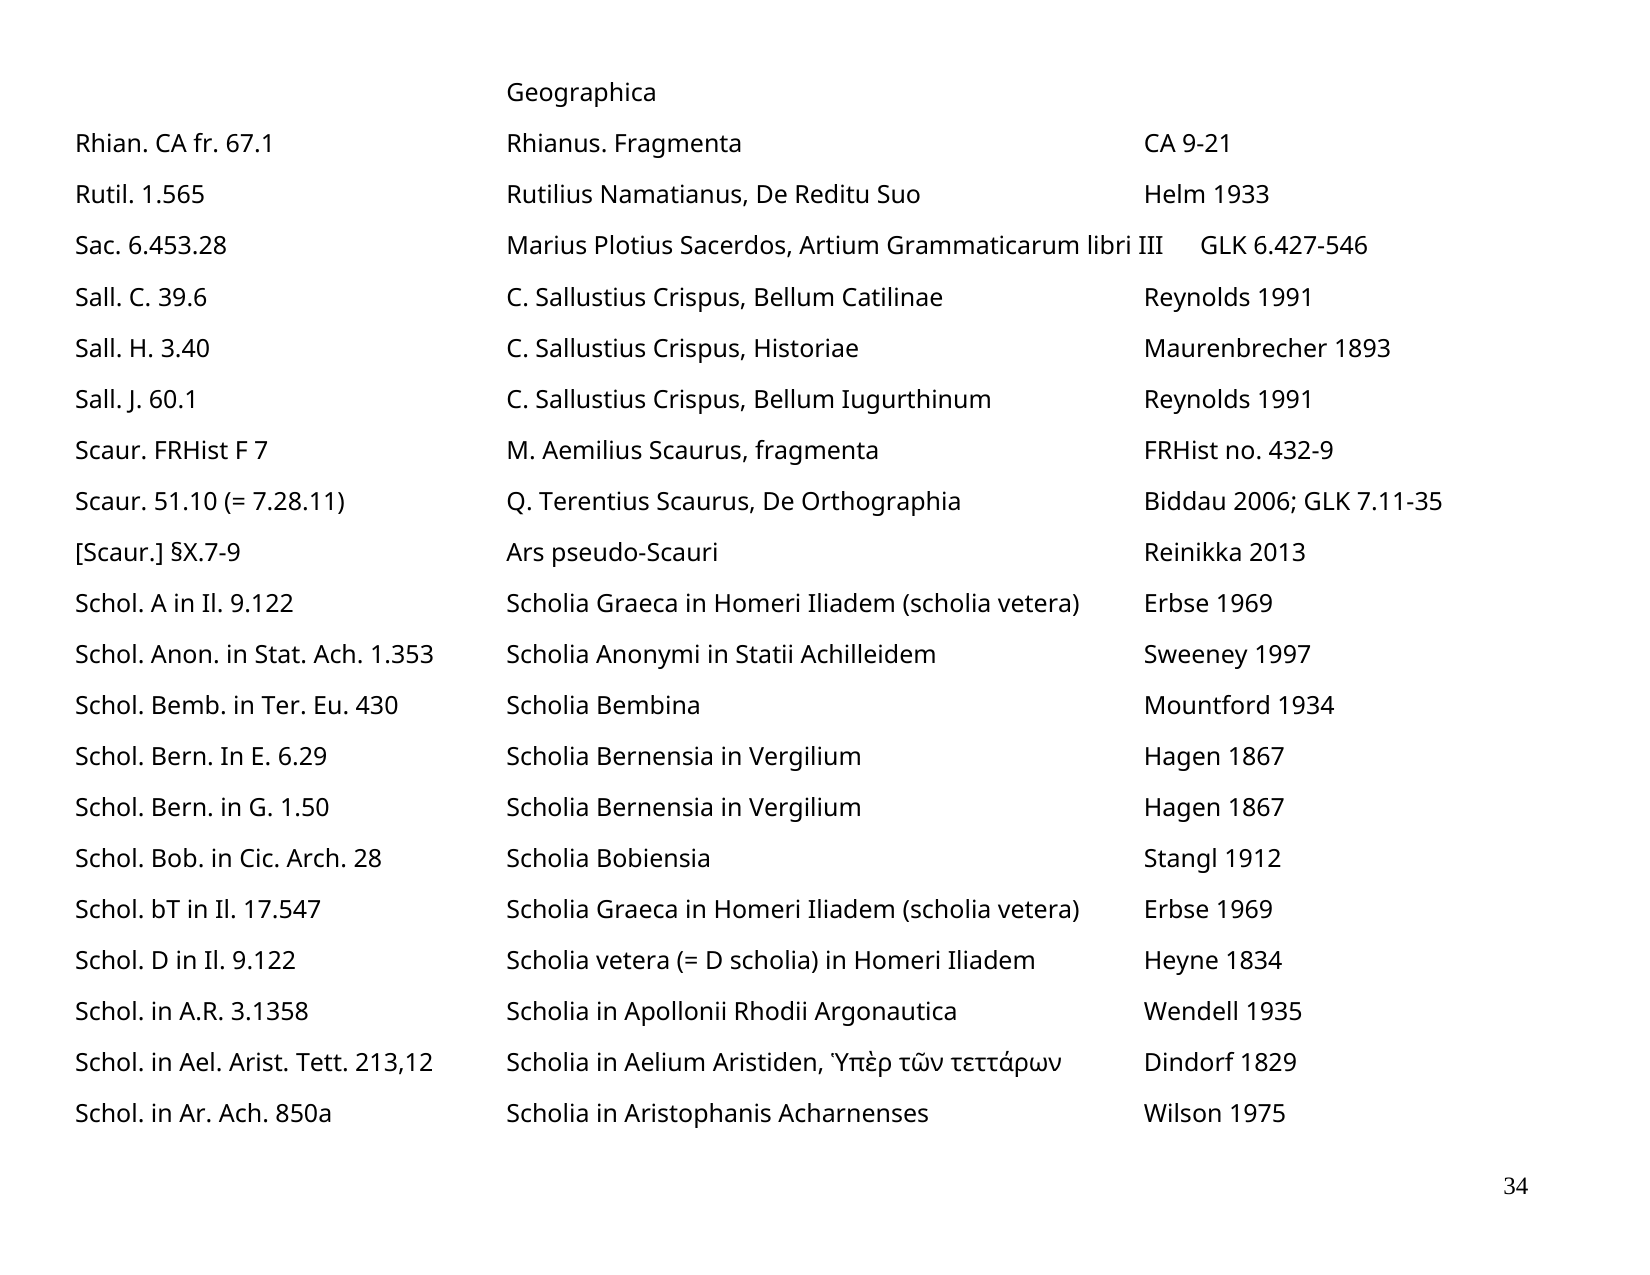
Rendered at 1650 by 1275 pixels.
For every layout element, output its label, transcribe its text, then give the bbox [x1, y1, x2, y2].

text Rutil. 1.565 Rutilius Namatianus, De Reditu Suo Helm 1933 [75, 177, 1537, 211]
text Schol. bT in Il. 17.547 Scholia Graeca in Homeri Iliadem (scholia vetera) Erbse 1969 [75, 892, 1537, 926]
text Schol. Bern. In E. 6.29 Scholia Bernensia in Vergilium Hagen 1867 [75, 738, 1537, 773]
text Sall. J. 60.1 C. Sallustius Crispus, Bellum Iugurthinum Reynolds 1991 [75, 381, 1537, 415]
text Sall. C. 39.6 C. Sallustius Crispus, Bellum Catilinae Reynolds 1991 [75, 279, 1537, 313]
text Schol. in Ael. Arist. Tett. 213,12 Scholia in Aelium Aristiden, Ὑπὲρ τῶν τεττάρων Dindorf 1829 [75, 1045, 1537, 1079]
text Schol. Bob. in Cic. Arch. 28 Scholia Bobiensia Stangl 1912 [75, 841, 1537, 875]
text Scaur. FRHist F 7 M. Aemilius Scaurus, fragmenta FRHist no. 432-9 [75, 432, 1537, 466]
text Schol. in A.R. 3.1358 Scholia in Apollonii Rhodii Argonautica Wendell 1935 [75, 994, 1537, 1028]
text Schol. Bern. in G. 1.50 Scholia Bernensia in Vergilium Hagen 1867 [75, 789, 1537, 824]
text [Scaur.] §X.7-9 Ars pseudo-Scauri Reinikka 2013 [75, 534, 1537, 568]
text Schol. Anon. in Stat. Ach. 1.353 Scholia Anonymi in Statii Achilleidem Sweeney 1997 [75, 636, 1537, 671]
text Schol. in Ar. Ach. 850a Scholia in Aristophanis Acharnenses Wilson 1975 [75, 1096, 1537, 1130]
text Scaur. 51.10 (= 7.28.11) Q. Terentius Scaurus, De Orthographia Biddau 2006; GLK 7.11-35 [75, 483, 1537, 517]
text Geographica [75, 75, 1537, 109]
text Sall. H. 3.40 C. Sallustius Crispus, Historiae Maurenbrecher 1893 [75, 330, 1537, 364]
text Schol. D in Il. 9.122 Scholia vetera (= D scholia) in Homeri Iliadem Heyne 1834 [75, 943, 1537, 977]
text Rhian. CA fr. 67.1 Rhianus. Fragmenta CA 9-21 [75, 126, 1537, 160]
text Sac. 6.453.28 Marius Plotius Sacerdos, Artium Grammaticarum libri III GLK 6.427-546 [75, 228, 1537, 262]
text Schol. A in Il. 9.122 Scholia Graeca in Homeri Iliadem (scholia vetera) Erbse 1969 [75, 585, 1537, 619]
text Schol. Bemb. in Ter. Eu. 430 Scholia Bembina Mountford 1934 [75, 687, 1537, 722]
